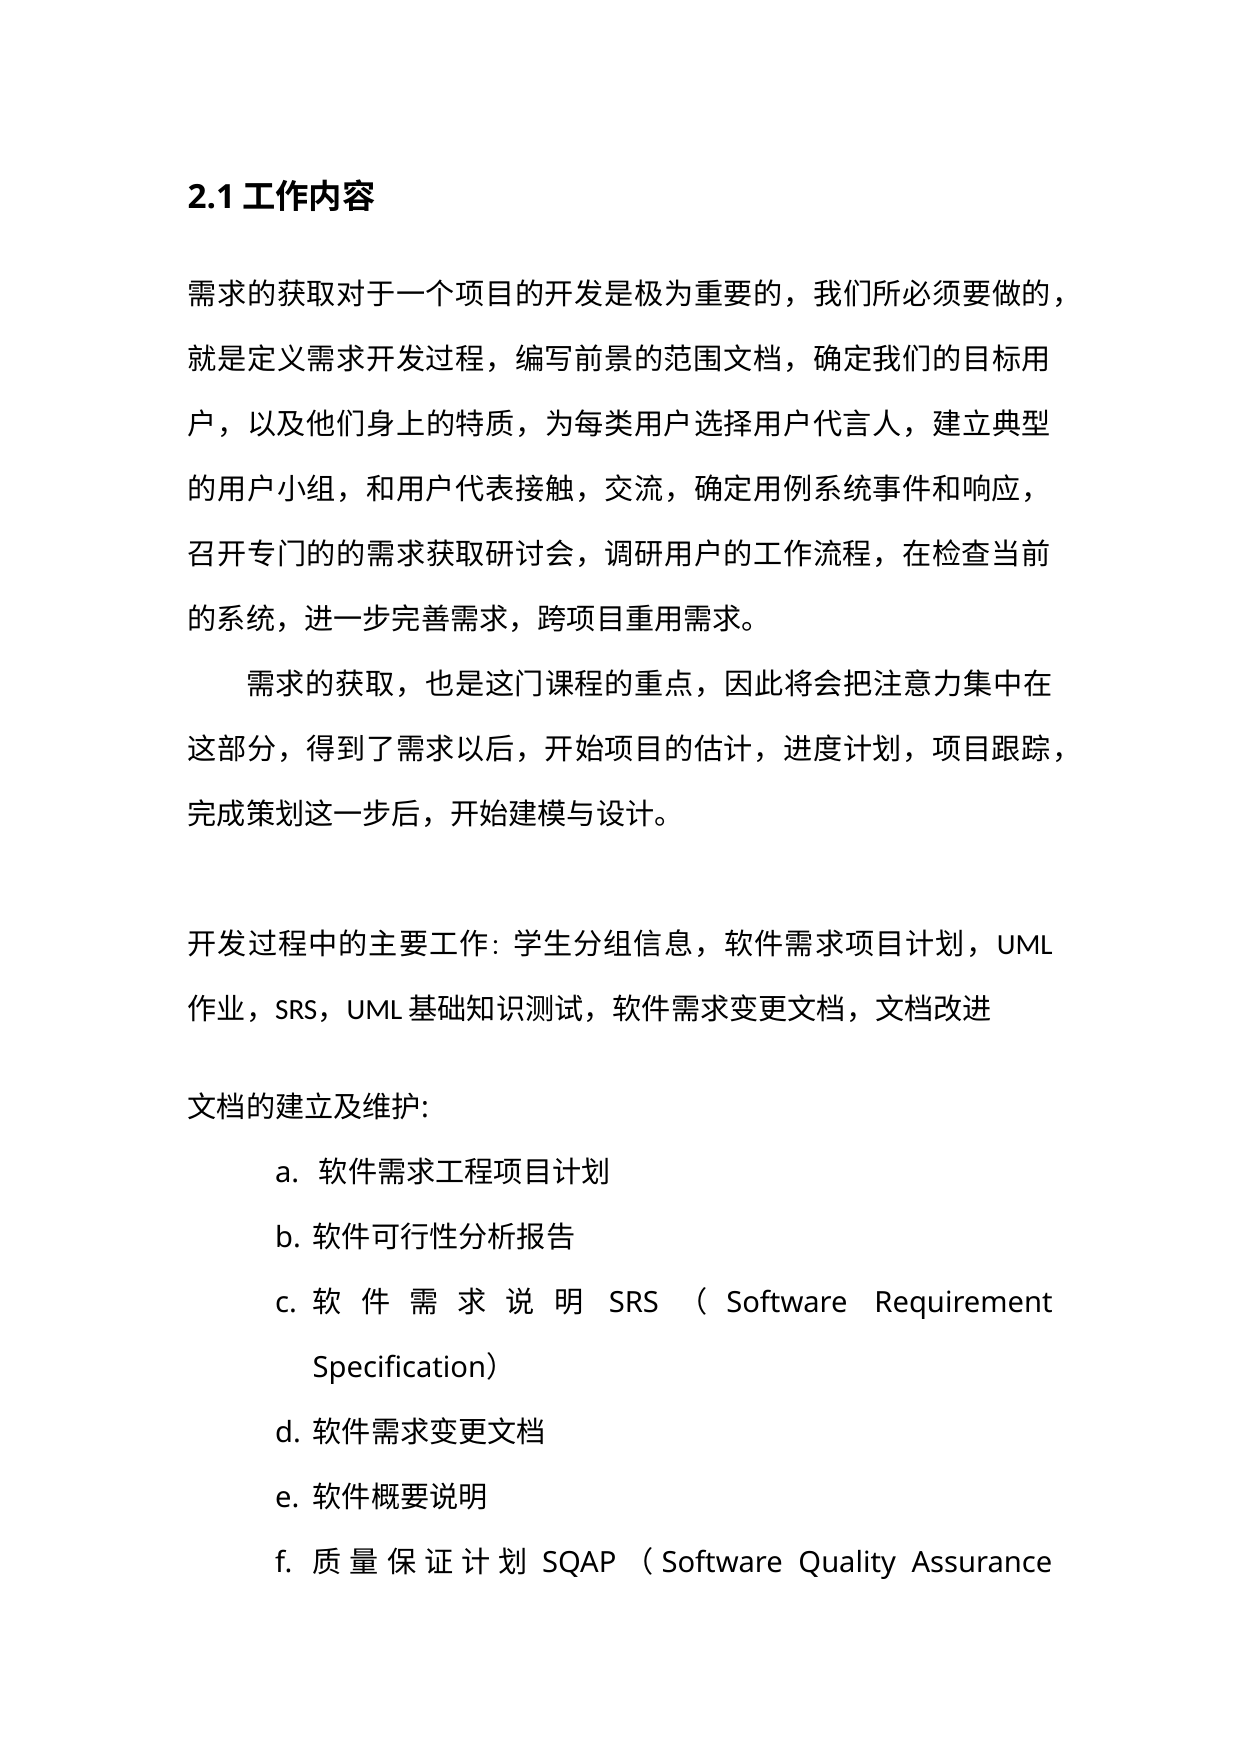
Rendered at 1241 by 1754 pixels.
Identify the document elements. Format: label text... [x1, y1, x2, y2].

list 软件需求说明SRS（Software Requirement Specification） [275, 1267, 1053, 1397]
list 软件概要说明 [275, 1462, 1053, 1527]
text 需求的获取对于一个项目的开发是极为重要的，我们所必须要做的，就是定义需求开发过程，编写前景的范围文档，确定我们的目标用户，以及他们身上的特质，为每类用户选择用户代言人，建立典型的用户小组，和用户代表接触，交流，确定用例系统事件和响应，召开专门的的需求获取研讨会，调研用户的工作流程，在检查当前的系统，进一步完善需求，跨项目重用需求。 [187, 259, 1053, 649]
list 软件需求工程项目计划 [275, 1137, 1053, 1202]
text 需求的获取，也是这门课程的重点，因此将会把注意力集中在这部分，得到了需求以后，开始项目的估计，进度计划，项目跟踪，完成策划这一步后，开始建模与设计。 [187, 649, 1053, 844]
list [275, 1527, 1053, 1592]
list 软件需求变更文档 [275, 1397, 1053, 1462]
list 软件可行性分析报告 [275, 1202, 1053, 1267]
list 2.1工作内容 [187, 162, 1053, 227]
text 开发过程中的主要工作：学生分组信息，软件需求项目计划，UML作业，SRS，UML基础知识测试，软件需求变更文档，文档改进 [187, 909, 1053, 1039]
text 文档的建立及维护: [187, 1072, 1053, 1137]
